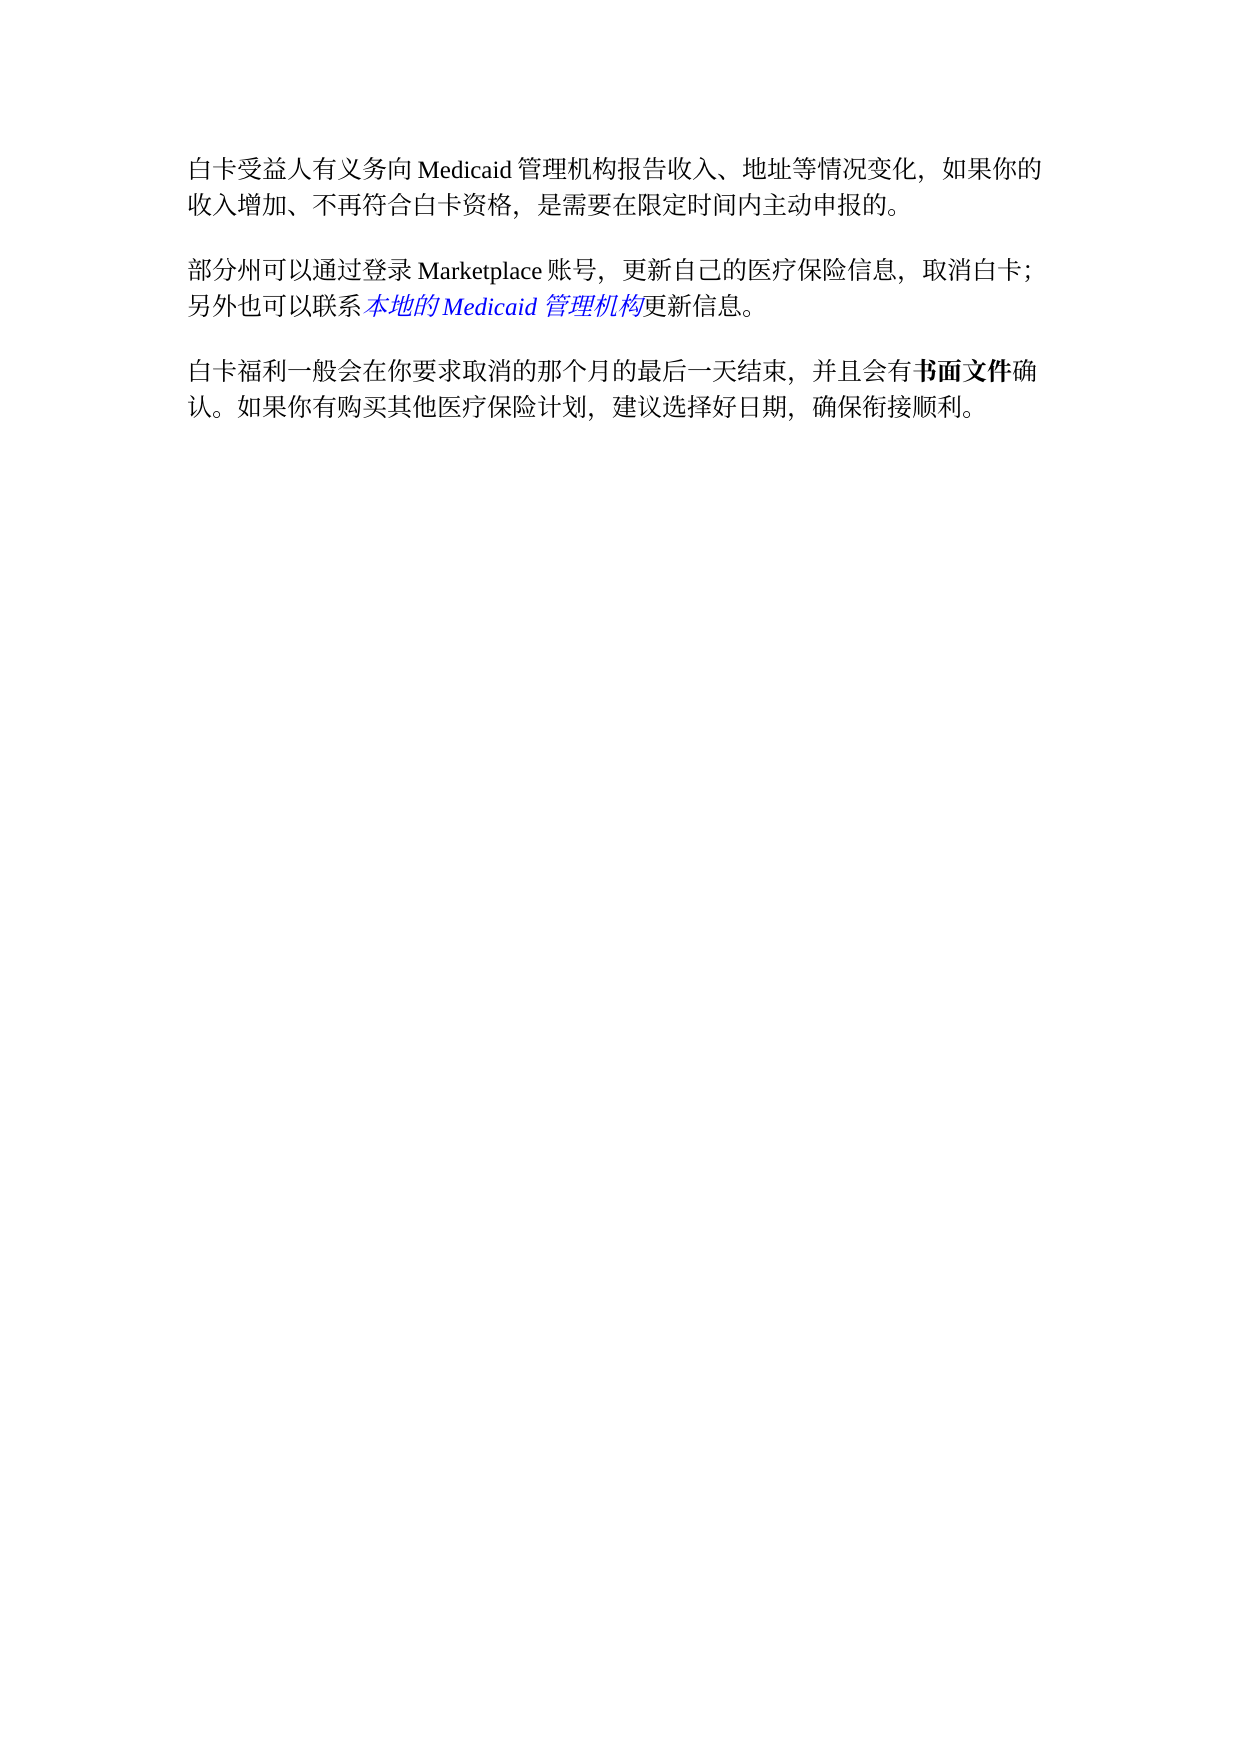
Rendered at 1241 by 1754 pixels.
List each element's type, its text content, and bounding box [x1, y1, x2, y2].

text 白卡受益人有义务向Medicaid管理机构报告收入、地址等情况变化，如果你的收入增加、不再符合白卡资格，是需要在限定时间内主动申报的。 [187, 150, 1053, 222]
text 部分州可以通过登录Marketplace账号，更新自己的医疗保险信息，取消白卡；另外也可以联系本地的Medicaid管理机构更新信息。 [187, 251, 1053, 323]
text 白卡福利一般会在你要求取消的那个月的最后一天结束，并且会有书面文件确认。如果你有购买其他医疗保险计划，建议选择好日期，确保衔接顺利。 [187, 352, 1053, 424]
